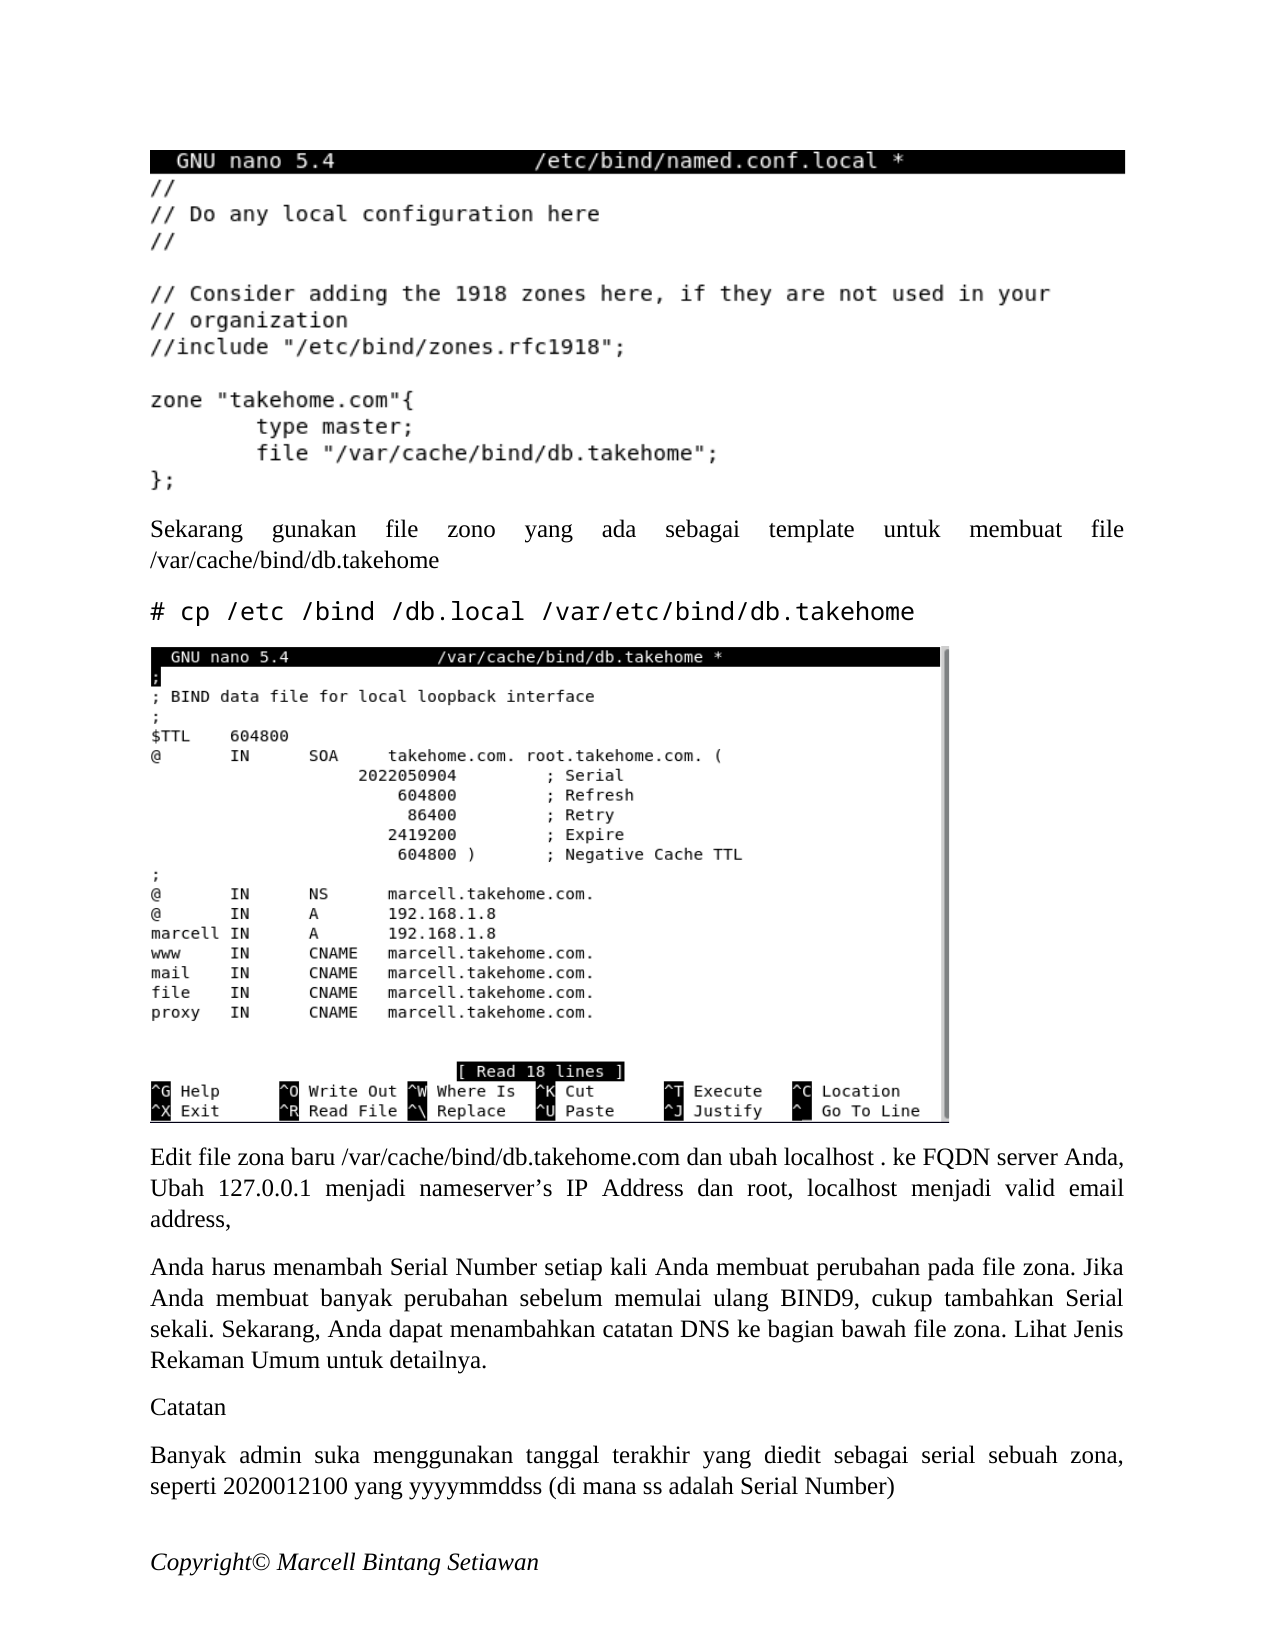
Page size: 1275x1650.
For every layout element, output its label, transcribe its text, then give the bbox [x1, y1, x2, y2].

text Anda harus menambah Serial Number setiap kali Anda membuat perubahan pada file zona. Jika Anda membuat banyak perubahan sebelum memulai ulang BIND9, cukup tambahkan Serial sekali. Sekarang, Anda dapat menambahkan catatan DNS ke bagian bawah file zona. Lihat Jenis Rekaman Umum untuk detailnya. [150, 1252, 1125, 1373]
text Banyak admin suka menggunakan tanggal terakhir yang diedit sebagai serial sebuah zona, seperti 2020012100 yang yyyymmddss (di mana ss adalah Serial Number) [150, 1440, 1125, 1500]
text # cp /etc /bind /db.local /var/etc/bind/db.takehome [150, 593, 1125, 627]
picture [150, 646, 950, 1123]
text Edit file zona baru /var/cache/bind/db.takehome.com dan ubah localhost . ke FQDN server Anda, Ubah 127.0.0.1 menjadi nameserver’s IP Address dan root, localhost menjadi valid email address, [150, 1142, 1125, 1233]
text Catatan [150, 1392, 1125, 1421]
text Sekarang gunakan file zono yang ada sebagai template untuk membuat file /var/cache/bind/db.takehome [150, 514, 1125, 574]
picture [150, 150, 1125, 496]
